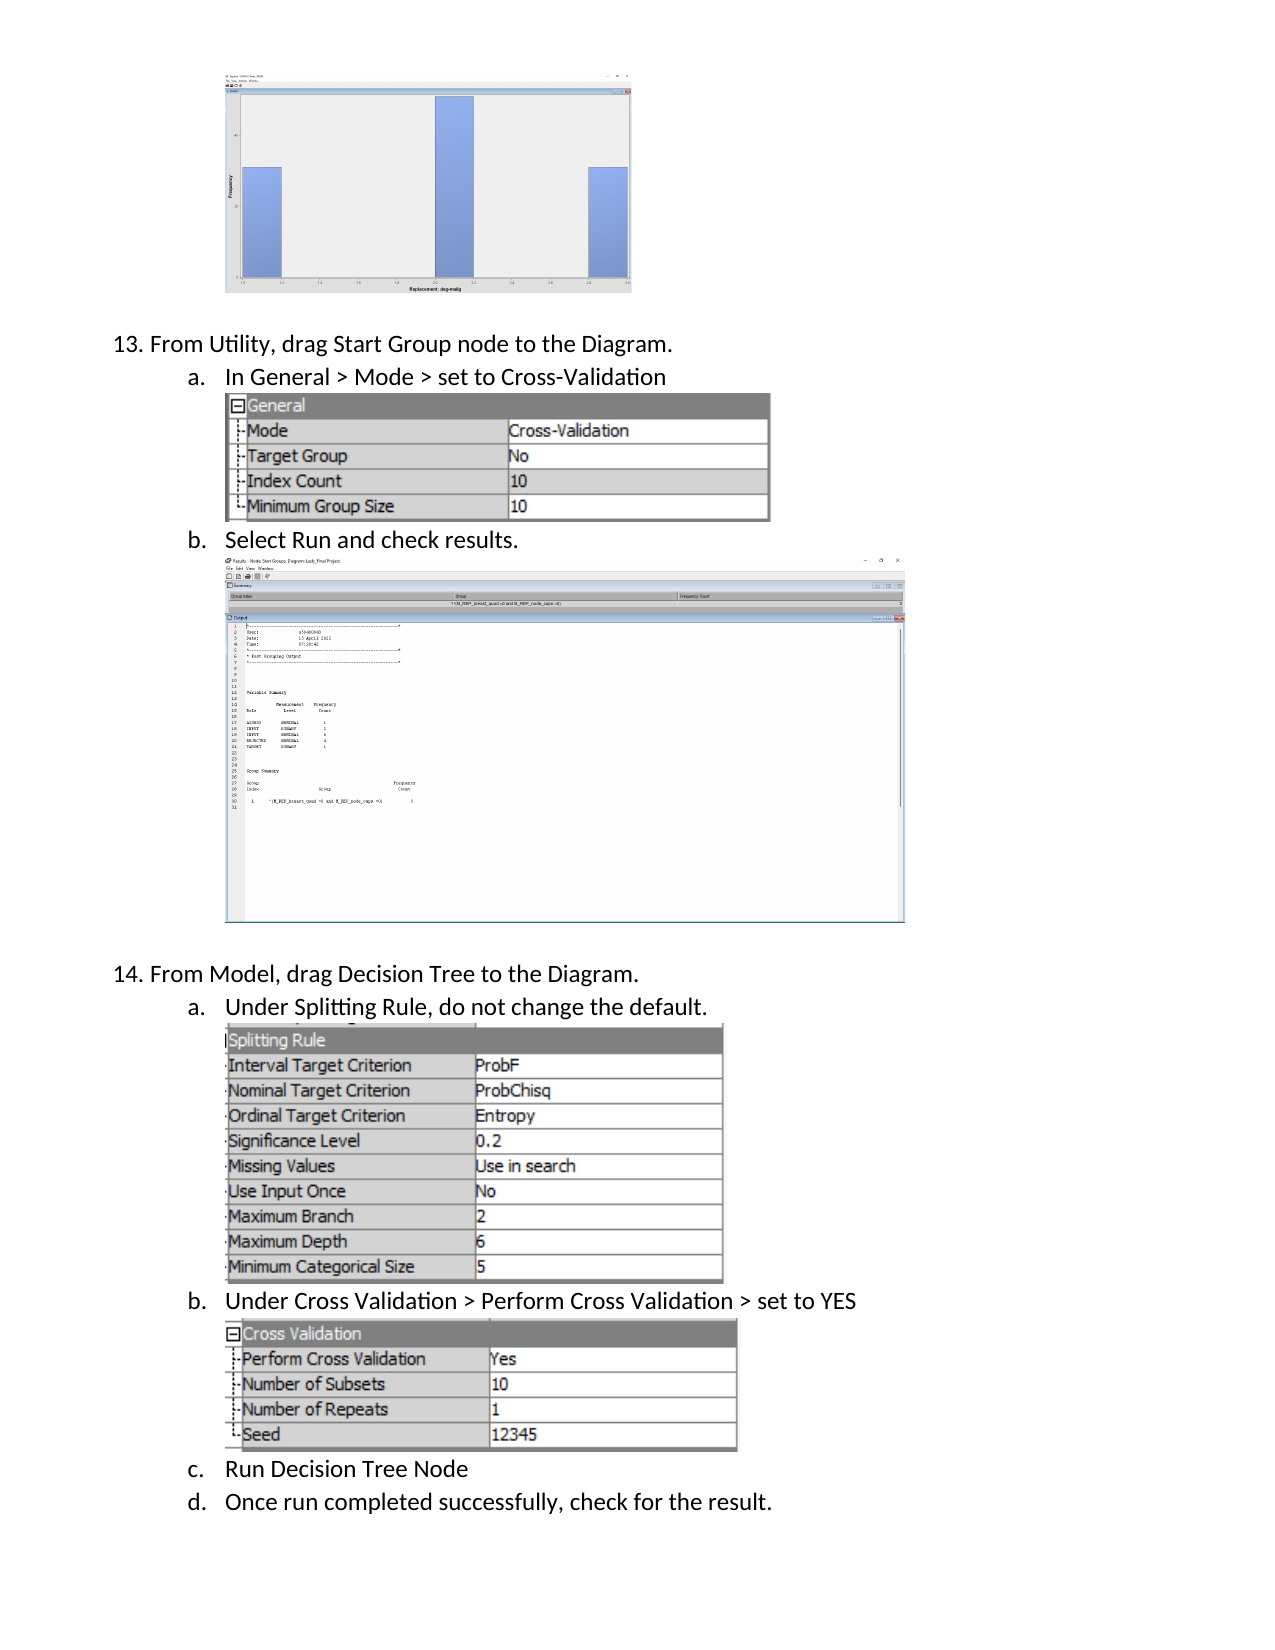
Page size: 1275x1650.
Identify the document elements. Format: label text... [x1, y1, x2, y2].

list From Utility, drag Start Group node to the Diagram. [112, 328, 1200, 359]
list Under Splitting Rule, do not change the default. [187, 991, 1200, 1021]
list From Model, drag Decision Tree to the Diagram. [112, 958, 1200, 988]
picture [225, 75, 632, 293]
picture [225, 393, 774, 522]
picture [225, 1023, 727, 1284]
list Once run completed successfully, check for the result. [187, 1486, 1200, 1517]
picture [225, 557, 906, 923]
list Run Decision Tree Node [187, 1453, 1200, 1484]
picture [225, 1318, 741, 1452]
list In General > Mode > set to Cross-Validation [187, 361, 1200, 392]
list Under Cross Validation > Perform Cross Validation > set to YES [187, 1285, 1200, 1316]
list Select Run and check results. [187, 524, 1200, 555]
